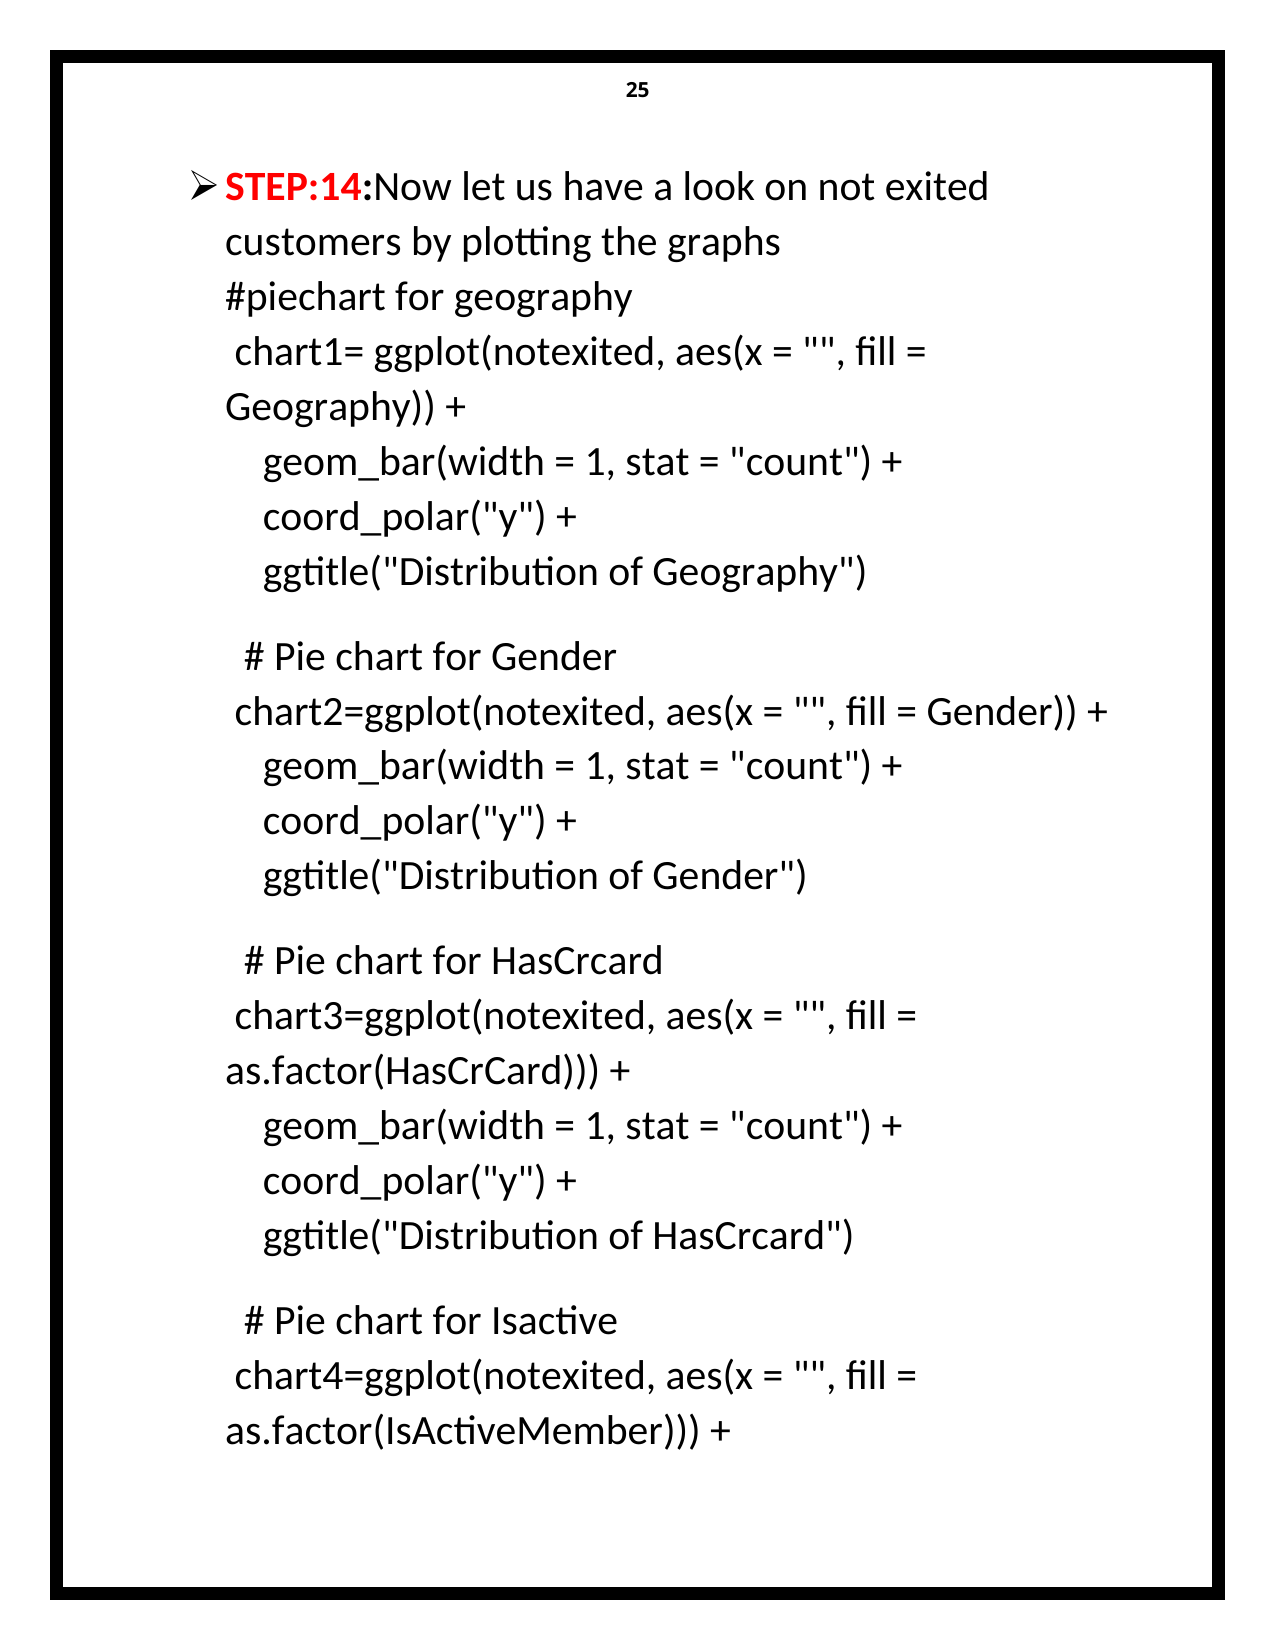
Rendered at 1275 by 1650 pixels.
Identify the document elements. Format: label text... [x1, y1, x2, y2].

list #piechart for geography [225, 270, 1125, 321]
list geom_bar(width = 1, stat = "count") + [225, 435, 1125, 486]
list chart4=ggplot(notexited, aes(x = "", fill = as.factor(IsActiveMember))) + [225, 1349, 1125, 1454]
list # Pie chart for HasCrcard [225, 934, 1125, 985]
list coord_polar("y") + [225, 1154, 1125, 1205]
list STEP:14:Now let us have a look on not exited customers by plotting the graphs [187, 160, 1125, 266]
list chart2=ggplot(notexited, aes(x = "", fill = Gender)) + [225, 684, 1125, 735]
list # Pie chart for Gender [225, 629, 1125, 680]
list coord_polar("y") + [225, 794, 1125, 845]
list geom_bar(width = 1, stat = "count") + [225, 739, 1125, 790]
list ggtitle("Distribution of Geography") [225, 544, 1125, 595]
list coord_polar("y") + [225, 489, 1125, 540]
list chart3=ggplot(notexited, aes(x = "", fill = as.factor(HasCrCard))) + [225, 989, 1125, 1095]
list chart1= ggplot(notexited, aes(x = "", fill = Geography)) + [225, 325, 1125, 431]
list ggtitle("Distribution of Gender") [225, 849, 1125, 900]
list geom_bar(width = 1, stat = "count") + [225, 1099, 1125, 1150]
list # Pie chart for Isactive [225, 1294, 1125, 1345]
list ggtitle("Distribution of HasCrcard") [225, 1209, 1125, 1259]
